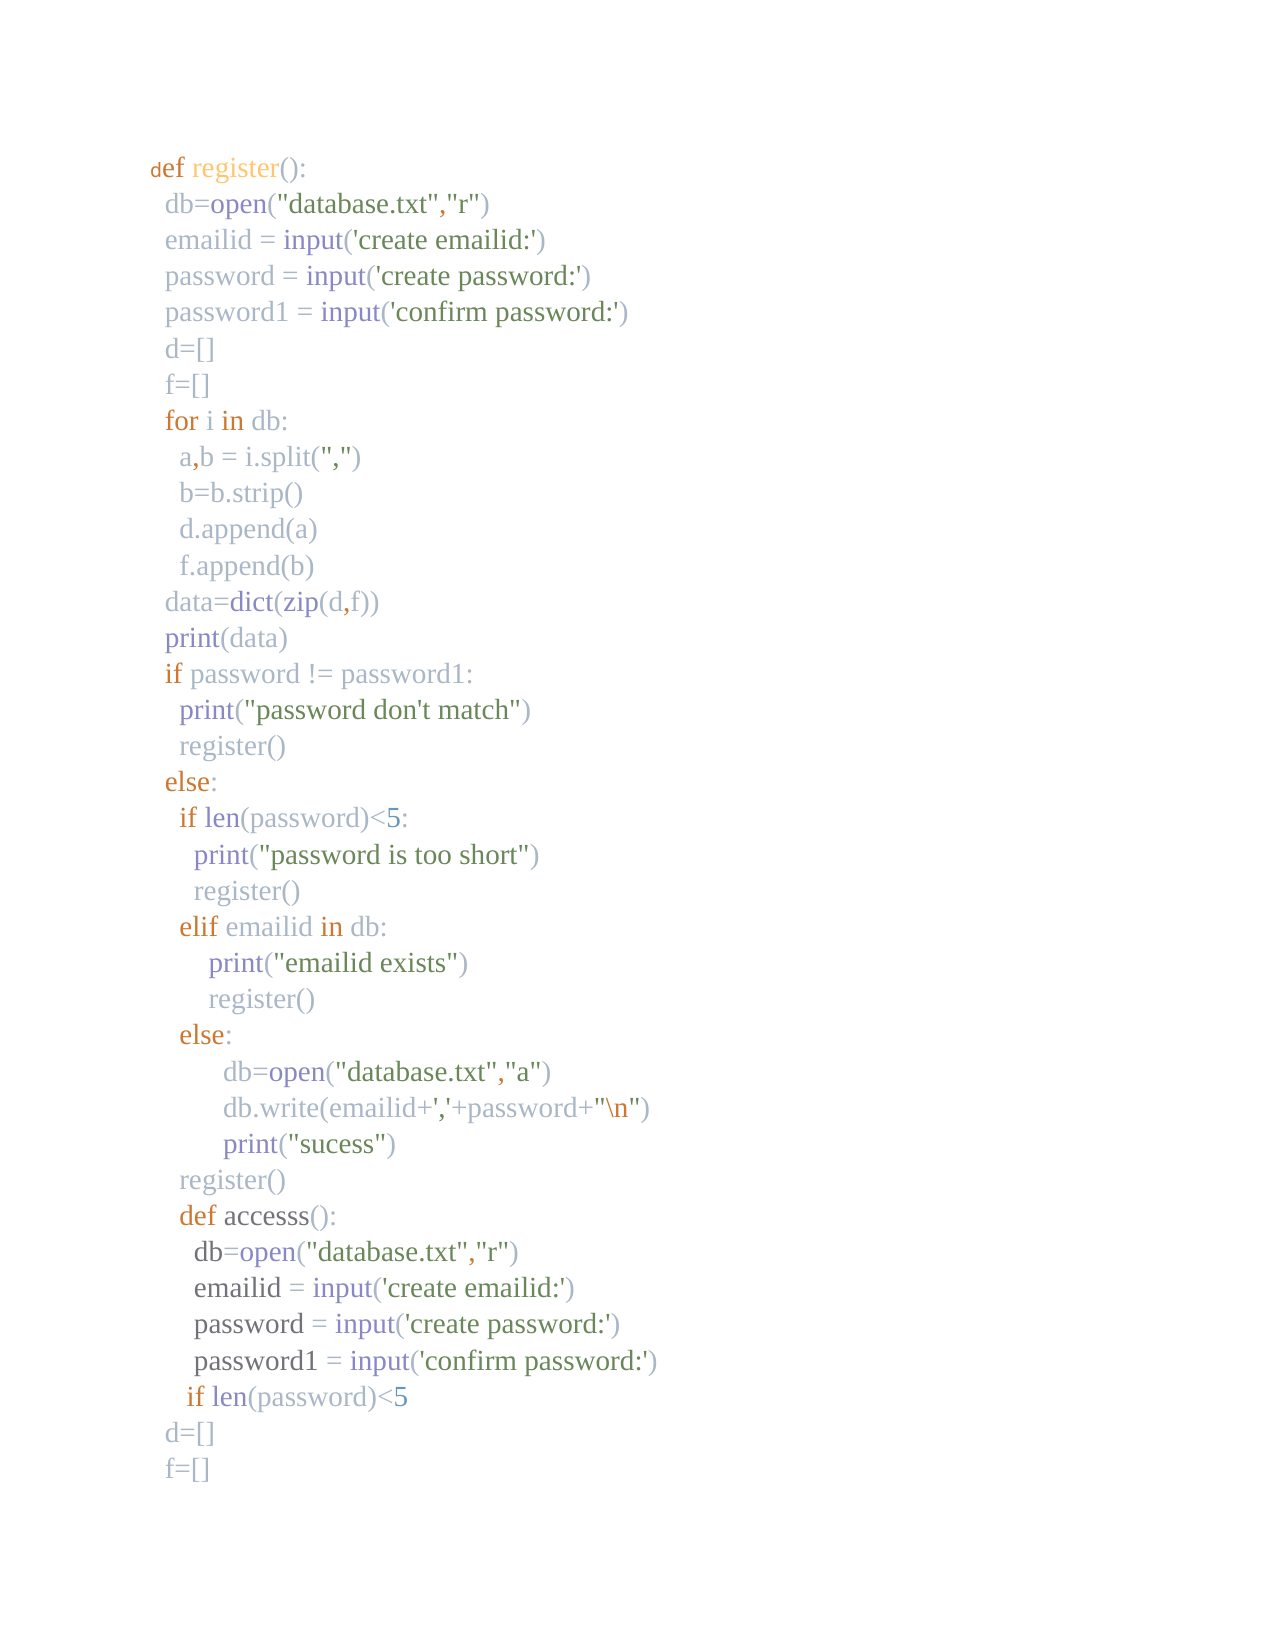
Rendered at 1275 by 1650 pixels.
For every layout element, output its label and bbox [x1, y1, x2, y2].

text [150, 150, 1125, 1485]
